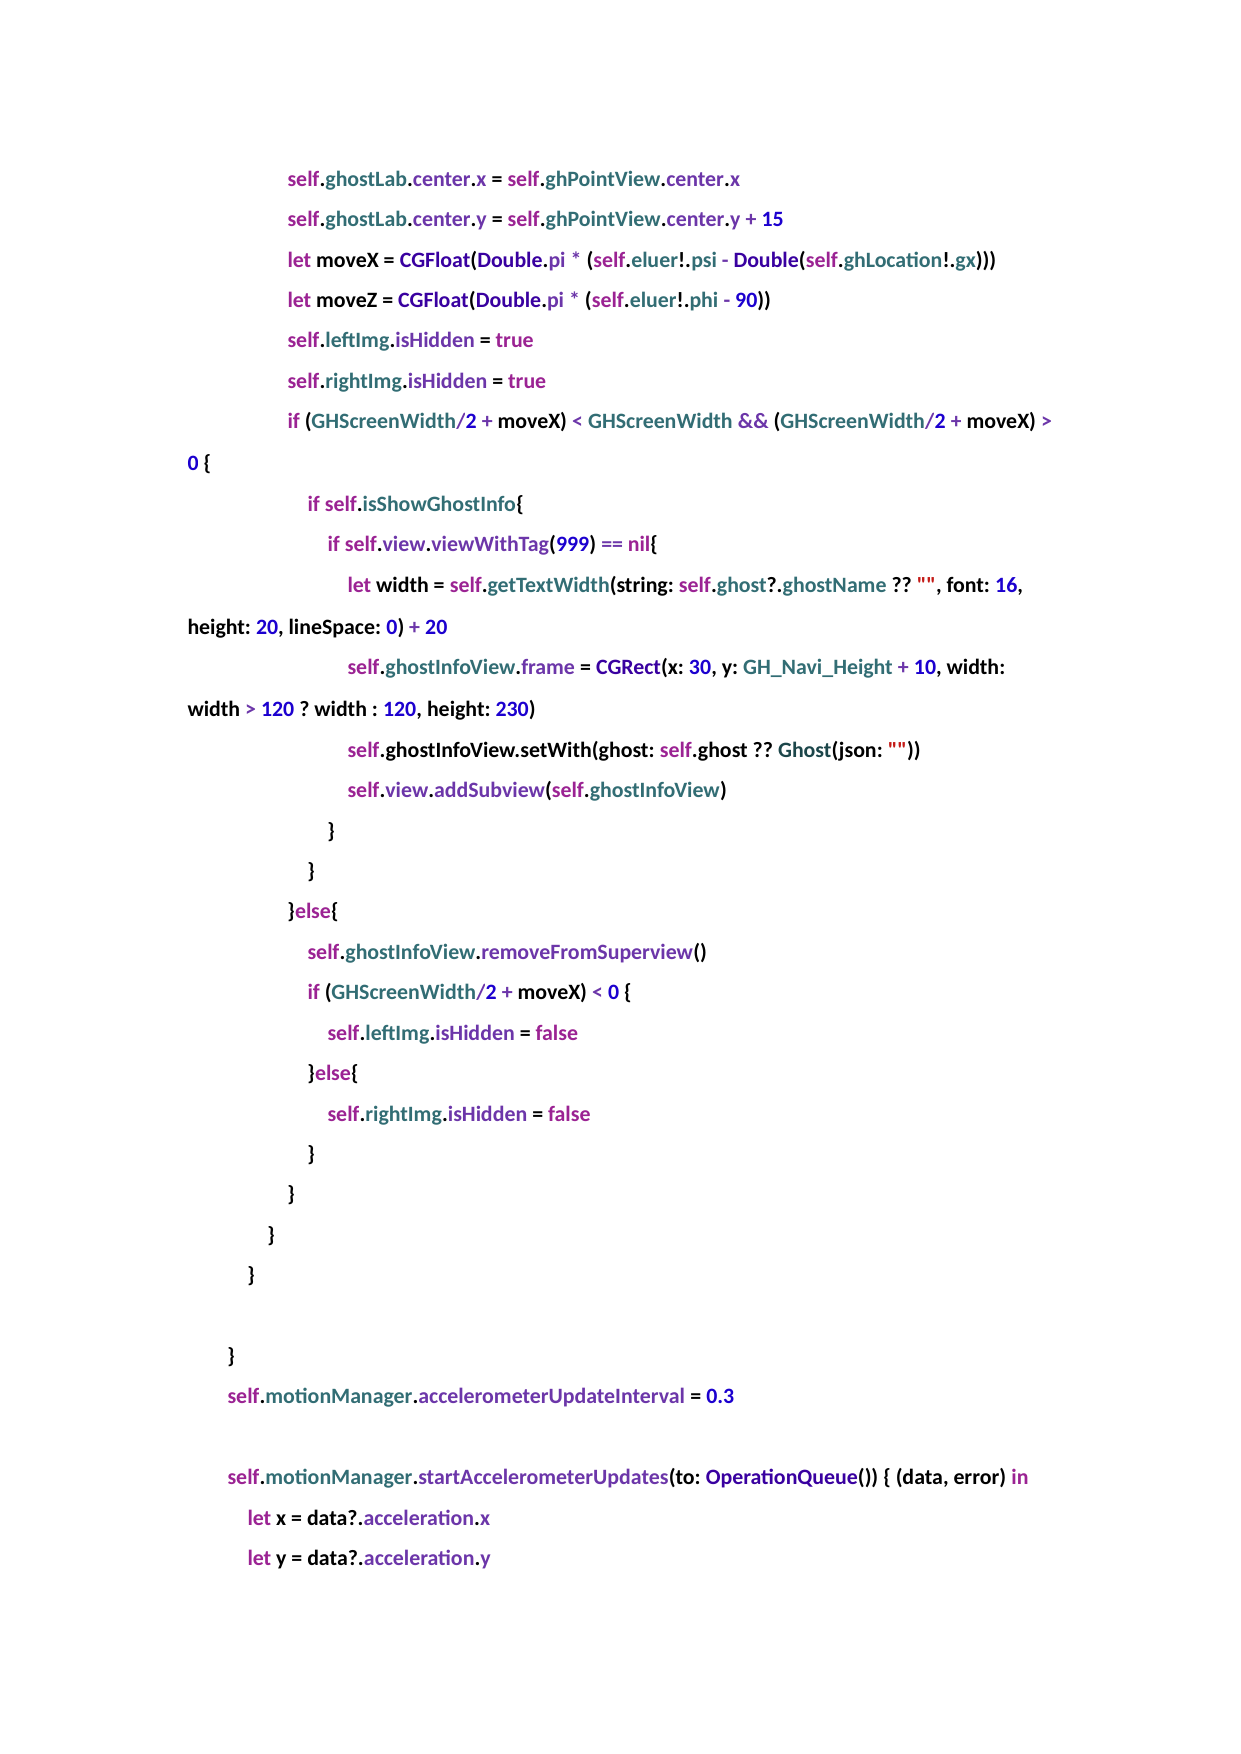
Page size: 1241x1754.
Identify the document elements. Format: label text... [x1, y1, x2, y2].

text }else{ [187, 895, 1053, 927]
text let x = data?.acceleration.x [187, 1501, 1053, 1533]
text } [187, 814, 1053, 846]
text if self.view.viewWithTag(999) == nil{ [187, 527, 1053, 560]
text } [187, 1178, 1053, 1210]
text if self.isShowGhostInfo{ [187, 487, 1053, 519]
text } [187, 1339, 1053, 1372]
text if (GHScreenWidth/2 + moveX) < GHScreenWidth && (GHScreenWidth/2 + moveX) > 0 { [187, 404, 1053, 479]
text self.ghostLab.center.x = self.ghPointView.center.x [187, 162, 1053, 194]
text }else{ [187, 1056, 1053, 1089]
text self.rightImg.isHidden = false [187, 1097, 1053, 1129]
text let y = data?.acceleration.y [187, 1541, 1053, 1574]
text } [187, 1137, 1053, 1170]
text self.leftImg.isHidden = true [187, 324, 1053, 356]
text self.motionManager.accelerometerUpdateInterval = 0.3 [187, 1380, 1053, 1412]
text self.rightImg.isHidden = true [187, 364, 1053, 397]
text let moveX = CGFloat(Double.pi * (self.eluer!.psi - Double(self.ghLocation!.gx))) [187, 243, 1053, 275]
text let width = self.getTextWidth(string: self.ghost?.ghostName ?? "", font: 16, height: 20, lineSpace: 0) + 20 [187, 568, 1053, 643]
text let moveZ = CGFloat(Double.pi * (self.eluer!.phi - 90)) [187, 283, 1053, 316]
text self.ghostInfoView.frame = CGRect(x: 30, y: GH_Navi_Height + 10, width: width > 120 ? width : 120, height: 230) [187, 651, 1053, 725]
text } [187, 1258, 1053, 1291]
text if (GHScreenWidth/2 + moveX) < 0 { [187, 976, 1053, 1008]
text self.leftImg.isHidden = false [187, 1016, 1053, 1048]
text self.ghostLab.center.y = self.ghPointView.center.y + 15 [187, 202, 1053, 235]
text self.view.addSubview(self.ghostInfoView) [187, 773, 1053, 806]
text self.ghostInfoView.removeFromSuperview() [187, 935, 1053, 968]
text } [187, 1218, 1053, 1251]
text self.motionManager.startAccelerometerUpdates(to: OperationQueue()) { (data, error) in [187, 1461, 1053, 1493]
text self.ghostInfoView.setWith(ghost: self.ghost ?? Ghost(json: "")) [187, 733, 1053, 766]
text } [187, 854, 1053, 887]
